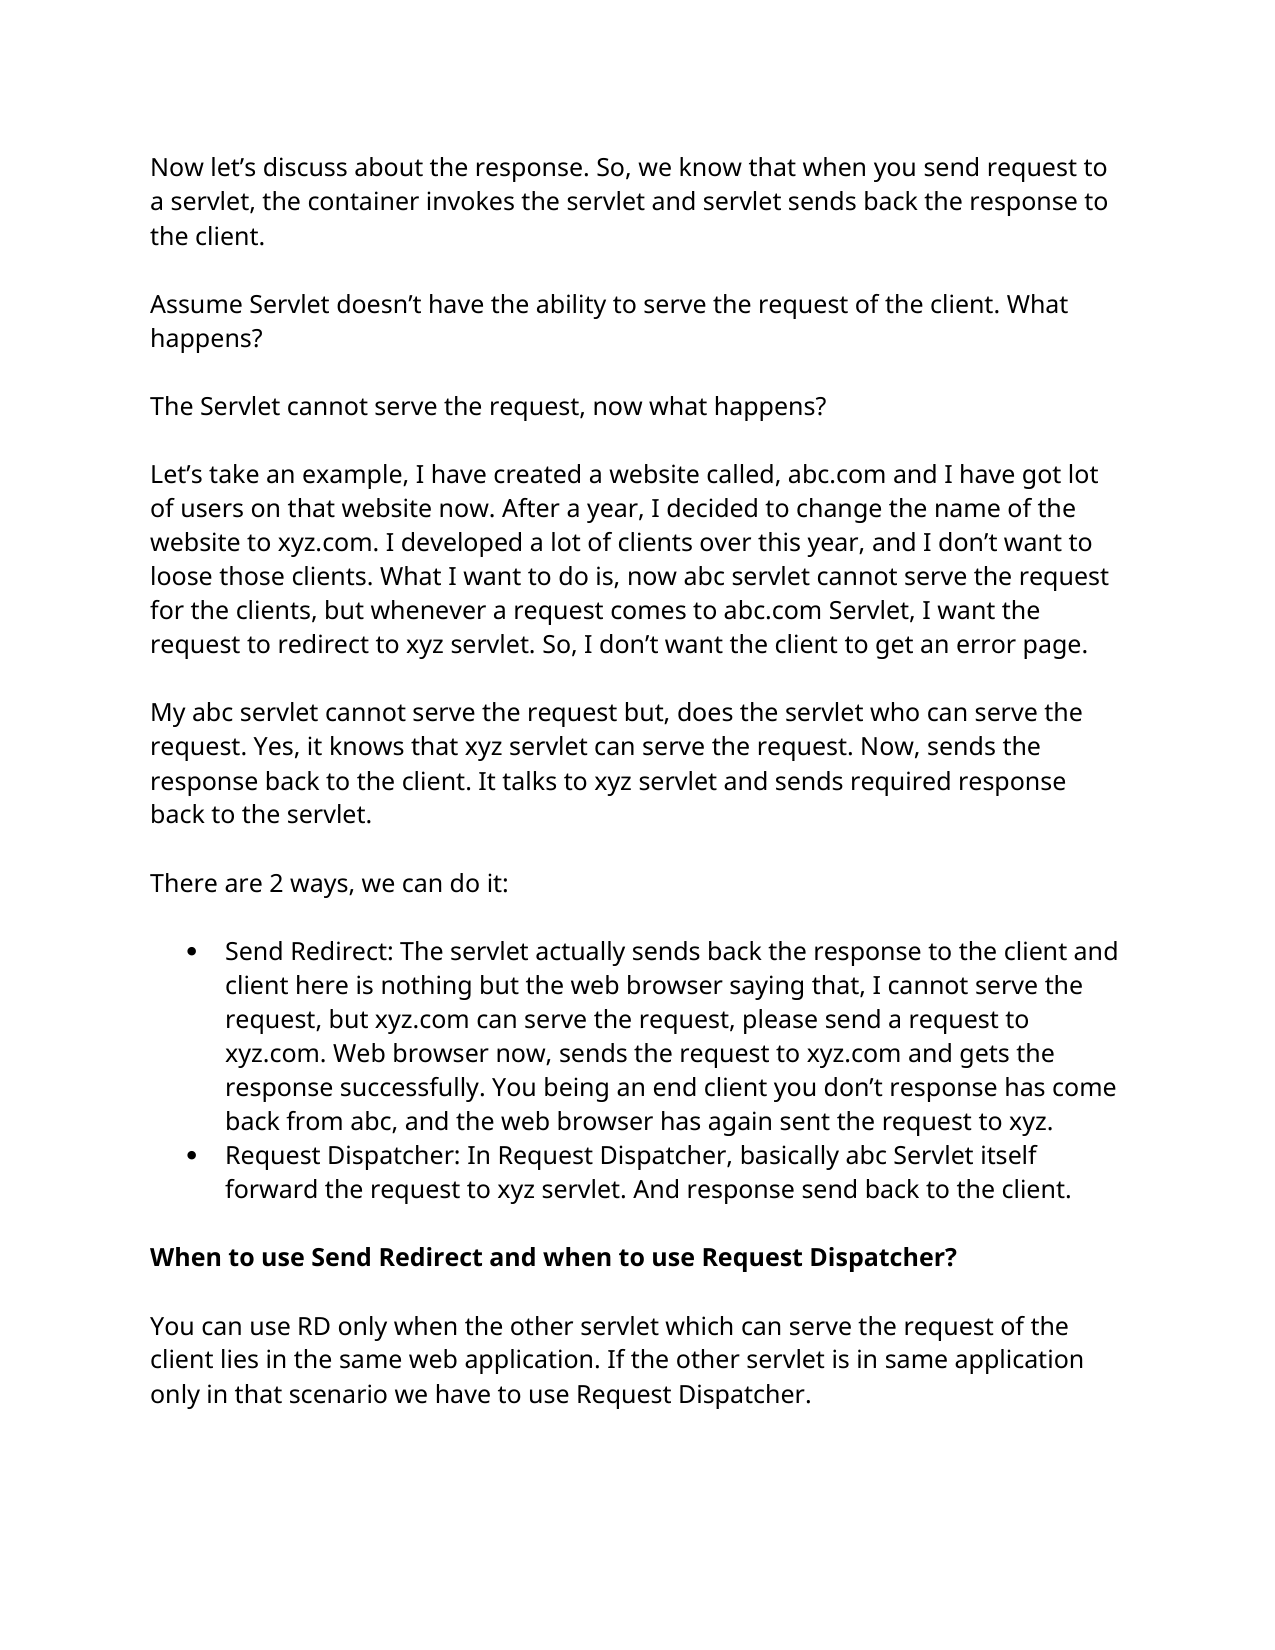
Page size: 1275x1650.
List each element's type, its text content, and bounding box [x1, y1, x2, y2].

list Request Dispatcher: In Request Dispatcher, basically abc Servlet itself forward the request to xyz servlet. And response send back to the client. [187, 1138, 1125, 1206]
text Assume Servlet doesn’t have the ability to serve the request of the client. What happens? [150, 286, 1125, 354]
text My abc servlet cannot serve the request but, does the servlet who can serve the request. Yes, it knows that xyz servlet can serve the request. Now, sends the response back to the client. It talks to xyz servlet and sends required response back to the servlet. [150, 695, 1125, 831]
text You can use RD only when the other servlet which can serve the request of the client lies in the same web application. If the other servlet is in same application only in that scenario we have to use Request Dispatcher. [150, 1308, 1125, 1410]
text When to use Send Redirect and when to use Request Dispatcher? [150, 1240, 1125, 1274]
text Let’s take an example, I have created a website called, abc.com and I have got lot of users on that website now. After a year, I decided to change the name of the website to xyz.com. I developed a lot of clients over this year, and I don’t want to loose those clients. What I want to do is, now abc servlet cannot serve the request for the clients, but whenever a request comes to abc.com Servlet, I want the request to redirect to xyz servlet. So, I don’t want the client to get an error page. [150, 457, 1125, 661]
text The Servlet cannot serve the request, now what happens? [150, 388, 1125, 422]
text Now let’s discuss about the response. So, we know that when you send request to a servlet, the container invokes the servlet and servlet sends back the response to the client. [150, 150, 1125, 252]
text There are 2 ways, we can do it: [150, 865, 1125, 899]
list Send Redirect: The servlet actually sends back the response to the client and client here is nothing but the web browser saying that, I cannot serve the request, but xyz.com can serve the request, please send a request to xyz.com. Web browser now, sends the request to xyz.com and gets the response successfully. You being an end client you don’t response has come back from abc, and the web browser has again sent the request to xyz. [187, 933, 1125, 1138]
